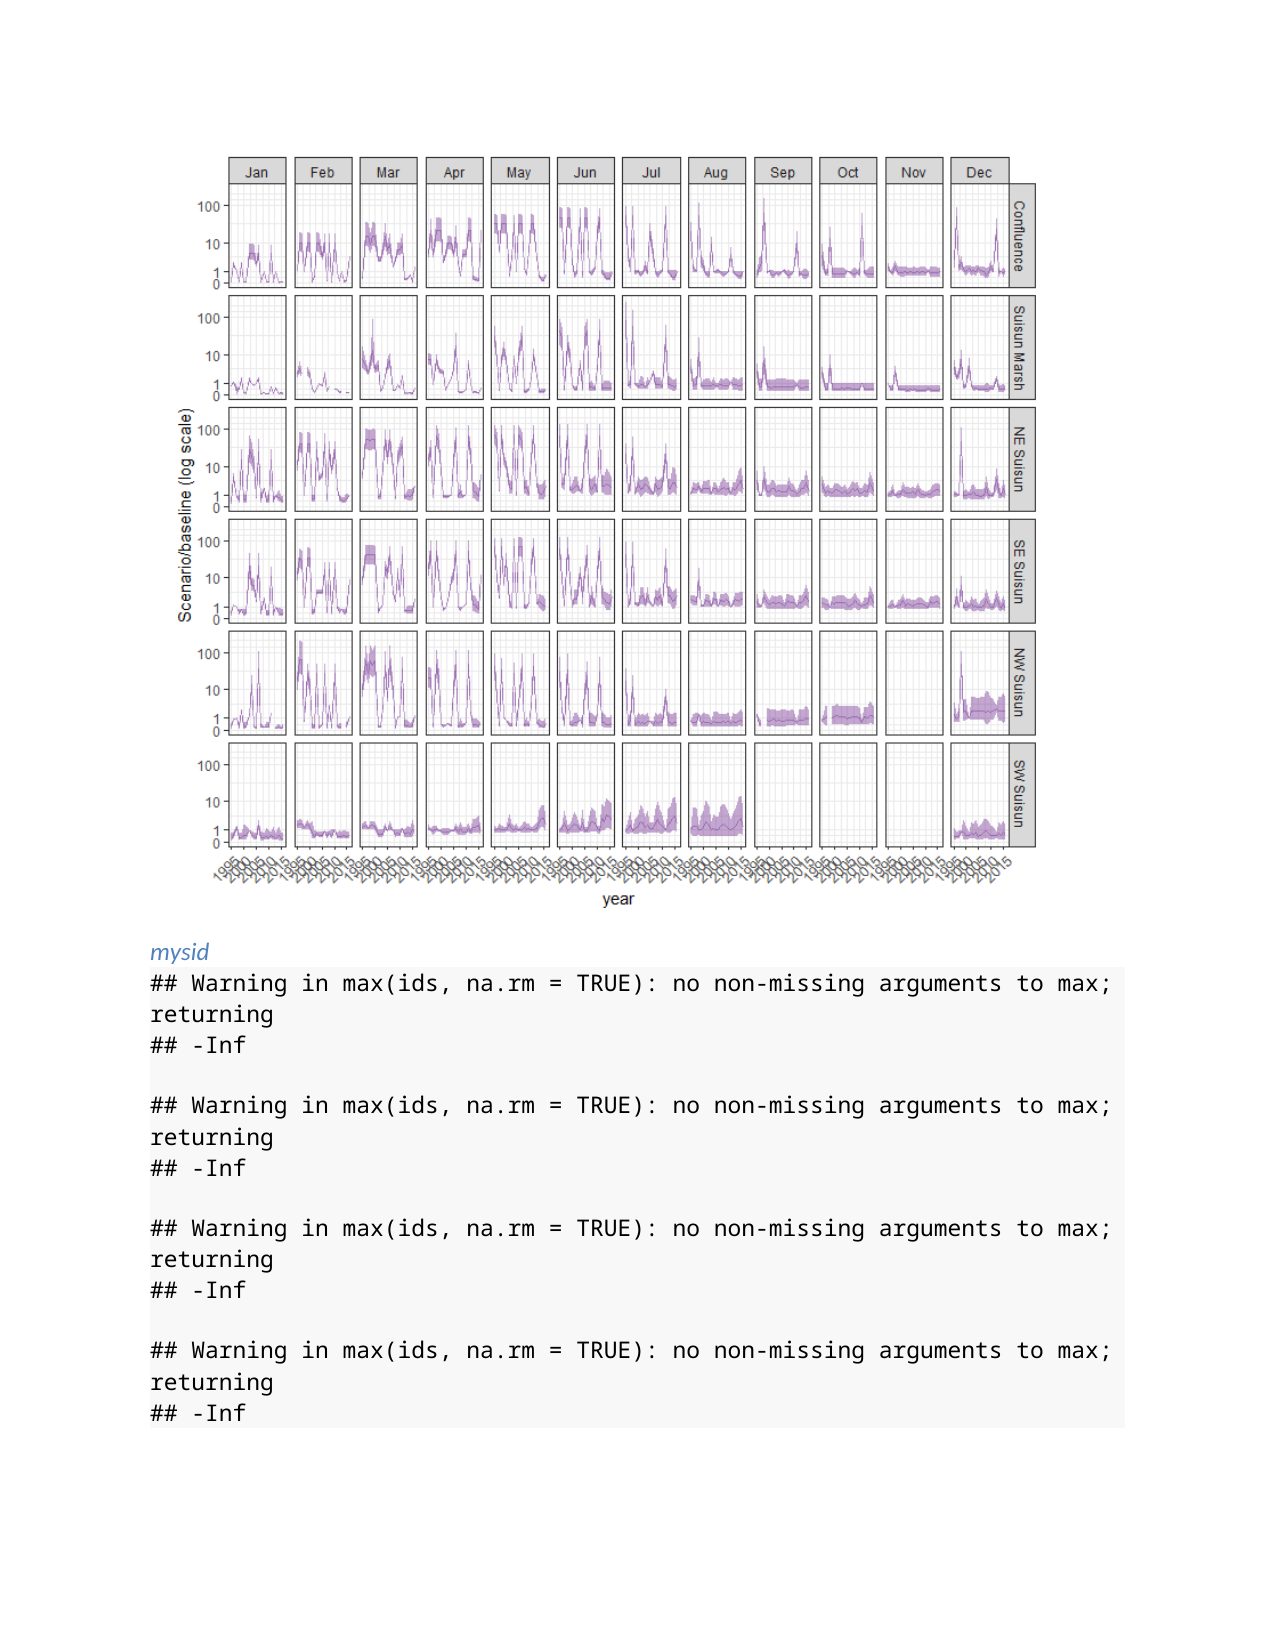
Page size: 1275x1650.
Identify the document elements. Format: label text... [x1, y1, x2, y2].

picture [168, 150, 1044, 916]
text ## Warning in max(ids, na.rm = TRUE): no non-missing arguments to max; returning ## -Inf ## Warning in max(ids, na.rm = TRUE): no non-missing arguments to max; returning ## -Inf ## Warning in max(ids, na.rm = TRUE): no non-missing arguments to max; returning ## -Inf ## Warning in max(ids, na.rm = TRUE): no non-missing arguments to max; returning ## -Inf [150, 967, 1125, 1428]
subtitle mysid [150, 936, 1125, 967]
